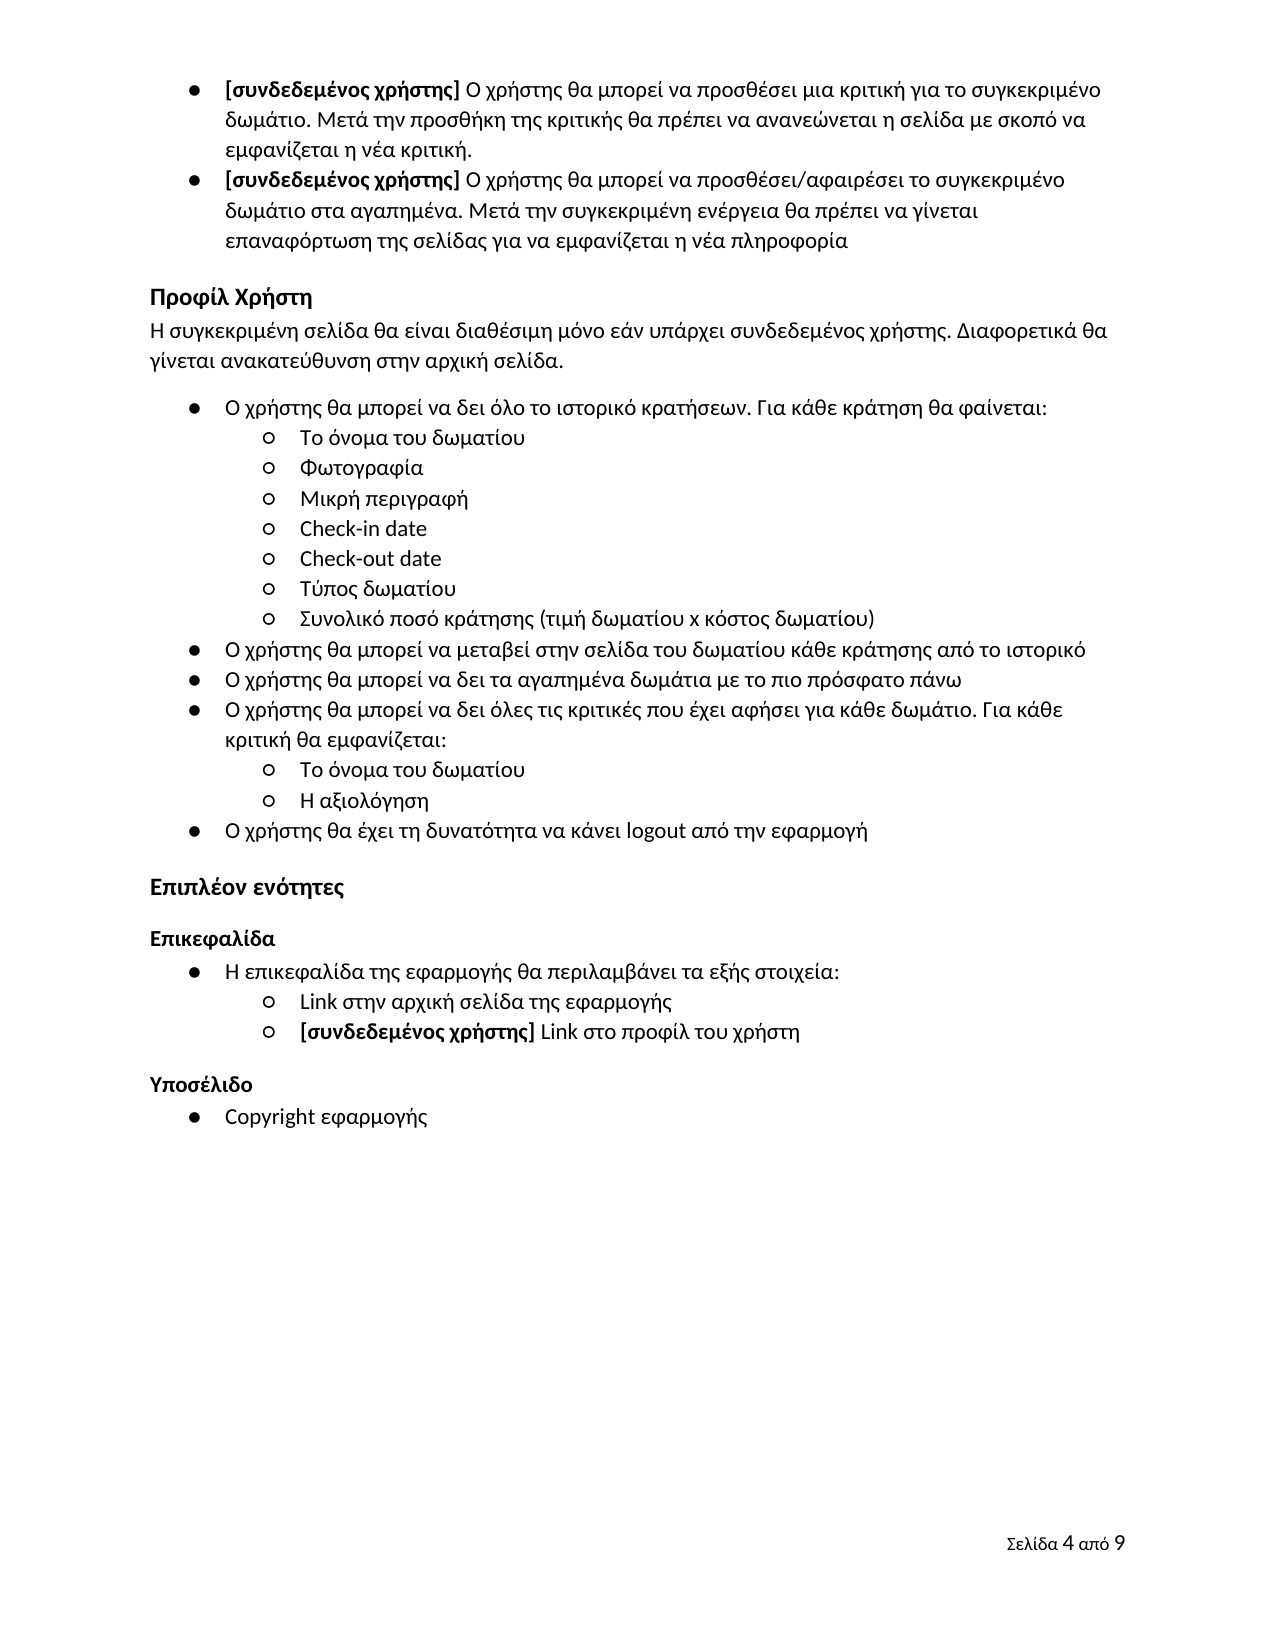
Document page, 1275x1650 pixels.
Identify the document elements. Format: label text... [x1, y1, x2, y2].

list Συνολικό ποσό κράτησης (τιμή δωματίου x κόστος δωματίου) [262, 604, 1125, 632]
subtitle Επικεφαλίδα [150, 924, 1125, 953]
list Check-out date [262, 544, 1125, 572]
list Η επικεφαλίδα της εφαρμογής θα περιλαμβάνει τα εξής στοιχεία: [187, 957, 1125, 985]
list Ο χρήστης θα μπορεί να δει τα αγαπημένα δωμάτια με το πιο πρόσφατο πάνω [187, 665, 1125, 693]
list Μικρή περιγραφή [262, 484, 1125, 512]
subtitle Υποσέλιδο [150, 1070, 1125, 1098]
list [συνδεδεμένος χρήστης] Link στο προφίλ του χρήστη [262, 1017, 1125, 1045]
subtitle Επιπλέον ενότητες [150, 871, 1125, 902]
list Ο χρήστης θα μπορεί να μεταβεί στην σελίδα του δωματίου κάθε κράτησης από το ιστορικό [187, 635, 1125, 663]
subtitle Προφίλ Χρήστη [150, 281, 1125, 312]
list Φωτογραφία [262, 453, 1125, 481]
list Ο χρήστης θα μπορεί να δει όλες τις κριτικές που έχει αφήσει για κάθε δωμάτιο. Για κάθε κριτική θα εμφανίζεται: [187, 695, 1125, 753]
text Η συγκεκριμένη σελίδα θα είναι διαθέσιμη μόνο εάν υπάρχει συνδεδεμένος χρήστης. Διαφορετικά θα γίνεται ανακατεύθυνση στην αρχική σελίδα. [150, 316, 1125, 374]
list Το όνομα του δωματίου [262, 423, 1125, 451]
list Ο χρήστης θα έχει τη δυνατότητα να κάνει logout από την εφαρμογή [187, 816, 1125, 844]
list [συνδεδεμένος χρήστης] Ο χρήστης θα μπορεί να προσθέσει/αφαιρέσει το συγκεκριμένο δωμάτιο στα αγαπημένα. Μετά την συγκεκριμένη ενέργεια θα πρέπει να γίνεται επαναφόρτωση της σελίδας για να εμφανίζεται η νέα πληροφορία [187, 166, 1125, 254]
list Copyright εφαρμογής [187, 1102, 1125, 1131]
list Check-in date [262, 514, 1125, 542]
list Ο χρήστης θα μπορεί να δει όλο το ιστορικό κρατήσεων. Για κάθε κράτηση θα φαίνεται: [187, 393, 1125, 421]
list Link στην αρχική σελίδα της εφαρμογής [262, 987, 1125, 1015]
list Τύπος δωματίου [262, 574, 1125, 602]
list [συνδεδεμένος χρήστης] Ο χρήστης θα μπορεί να προσθέσει μια κριτική για το συγκεκριμένο δωμάτιο. Μετά την προσθήκη της κριτικής θα πρέπει να ανανεώνεται η σελίδα με σκοπό να εμφανίζεται η νέα κριτική. [187, 75, 1125, 163]
list Η αξιολόγηση [262, 786, 1125, 814]
list Το όνομα του δωματίου [262, 756, 1125, 783]
